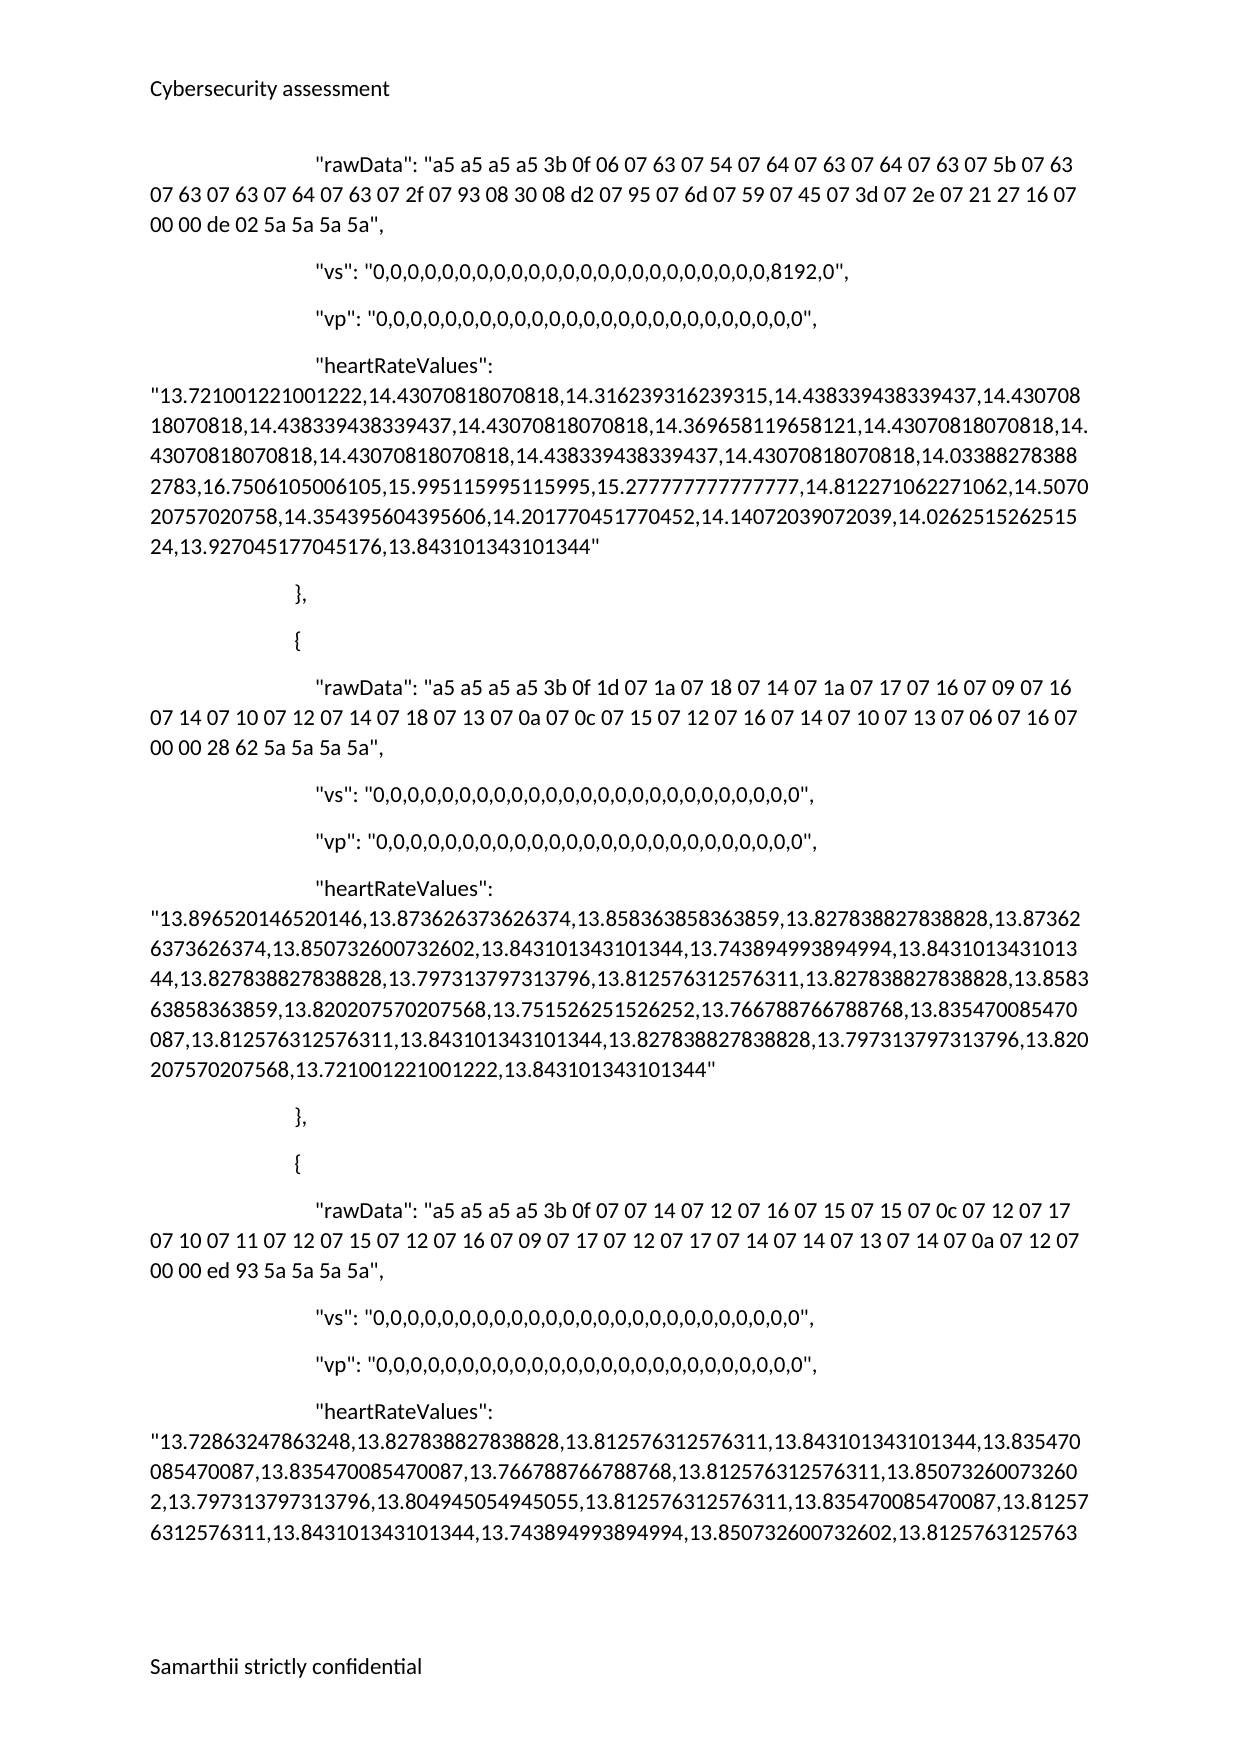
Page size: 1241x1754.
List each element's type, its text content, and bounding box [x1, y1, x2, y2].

text "vp": "0,0,0,0,0,0,0,0,0,0,0,0,0,0,0,0,0,0,0,0,0,0,0,0,0", [150, 304, 1090, 332]
text "rawData": "a5 a5 a5 a5 3b 0f 07 07 14 07 12 07 16 07 15 07 15 07 0c 07 12 07 17 07 10 07 11 07 12 07 15 07 12 07 16 07 09 07 17 07 12 07 17 07 14 07 14 07 13 07 14 07 0a 07 12 07 00 00 ed 93 5a 5a 5a 5a", [150, 1196, 1090, 1284]
text "vs": "0,0,0,0,0,0,0,0,0,0,0,0,0,0,0,0,0,0,0,0,0,0,0,0,0", [150, 780, 1090, 808]
text "heartRateValues": "13.896520146520146,13.873626373626374,13.858363858363859,13.827838827838828,13.873626373626374,13.850732600732602,13.843101343101344,13.743894993894994,13.843101343101344,13.827838827838828,13.797313797313796,13.812576312576311,13.827838827838828,13.858363858363859,13.820207570207568,13.751526251526252,13.766788766788768,13.835470085470087,13.812576312576311,13.843101343101344,13.827838827838828,13.797313797313796,13.820207570207568,13.721001221001222,13.843101343101344" [150, 874, 1090, 1083]
text { [150, 626, 1090, 654]
text "heartRateValues": "13.721001221001222,14.43070818070818,14.316239316239315,14.438339438339437,14.43070818070818,14.438339438339437,14.43070818070818,14.369658119658121,14.43070818070818,14.43070818070818,14.43070818070818,14.438339438339437,14.43070818070818,14.033882783882783,16.7506105006105,15.995115995115995,15.277777777777777,14.812271062271062,14.507020757020758,14.354395604395606,14.201770451770452,14.14072039072039,14.026251526251524,13.927045177045176,13.843101343101344" [150, 351, 1090, 560]
text "rawData": "a5 a5 a5 a5 3b 0f 06 07 63 07 54 07 64 07 63 07 64 07 63 07 5b 07 63 07 63 07 63 07 64 07 63 07 2f 07 93 08 30 08 d2 07 95 07 6d 07 59 07 45 07 3d 07 2e 07 21 27 16 07 00 00 de 02 5a 5a 5a 5a", [150, 150, 1090, 238]
text "vs": "0,0,0,0,0,0,0,0,0,0,0,0,0,0,0,0,0,0,0,0,0,0,0,8192,0", [150, 257, 1090, 285]
text "vp": "0,0,0,0,0,0,0,0,0,0,0,0,0,0,0,0,0,0,0,0,0,0,0,0,0", [150, 827, 1090, 855]
text { [150, 1149, 1090, 1177]
text "vs": "0,0,0,0,0,0,0,0,0,0,0,0,0,0,0,0,0,0,0,0,0,0,0,0,0", [150, 1303, 1090, 1331]
text "vp": "0,0,0,0,0,0,0,0,0,0,0,0,0,0,0,0,0,0,0,0,0,0,0,0,0", [150, 1350, 1090, 1378]
text "rawData": "a5 a5 a5 a5 3b 0f 1d 07 1a 07 18 07 14 07 1a 07 17 07 16 07 09 07 16 07 14 07 10 07 12 07 14 07 18 07 13 07 0a 07 0c 07 15 07 12 07 16 07 14 07 10 07 13 07 06 07 16 07 00 00 28 62 5a 5a 5a 5a", [150, 673, 1090, 761]
text }, [150, 1102, 1090, 1130]
text }, [150, 579, 1090, 607]
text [150, 1397, 1090, 1546]
